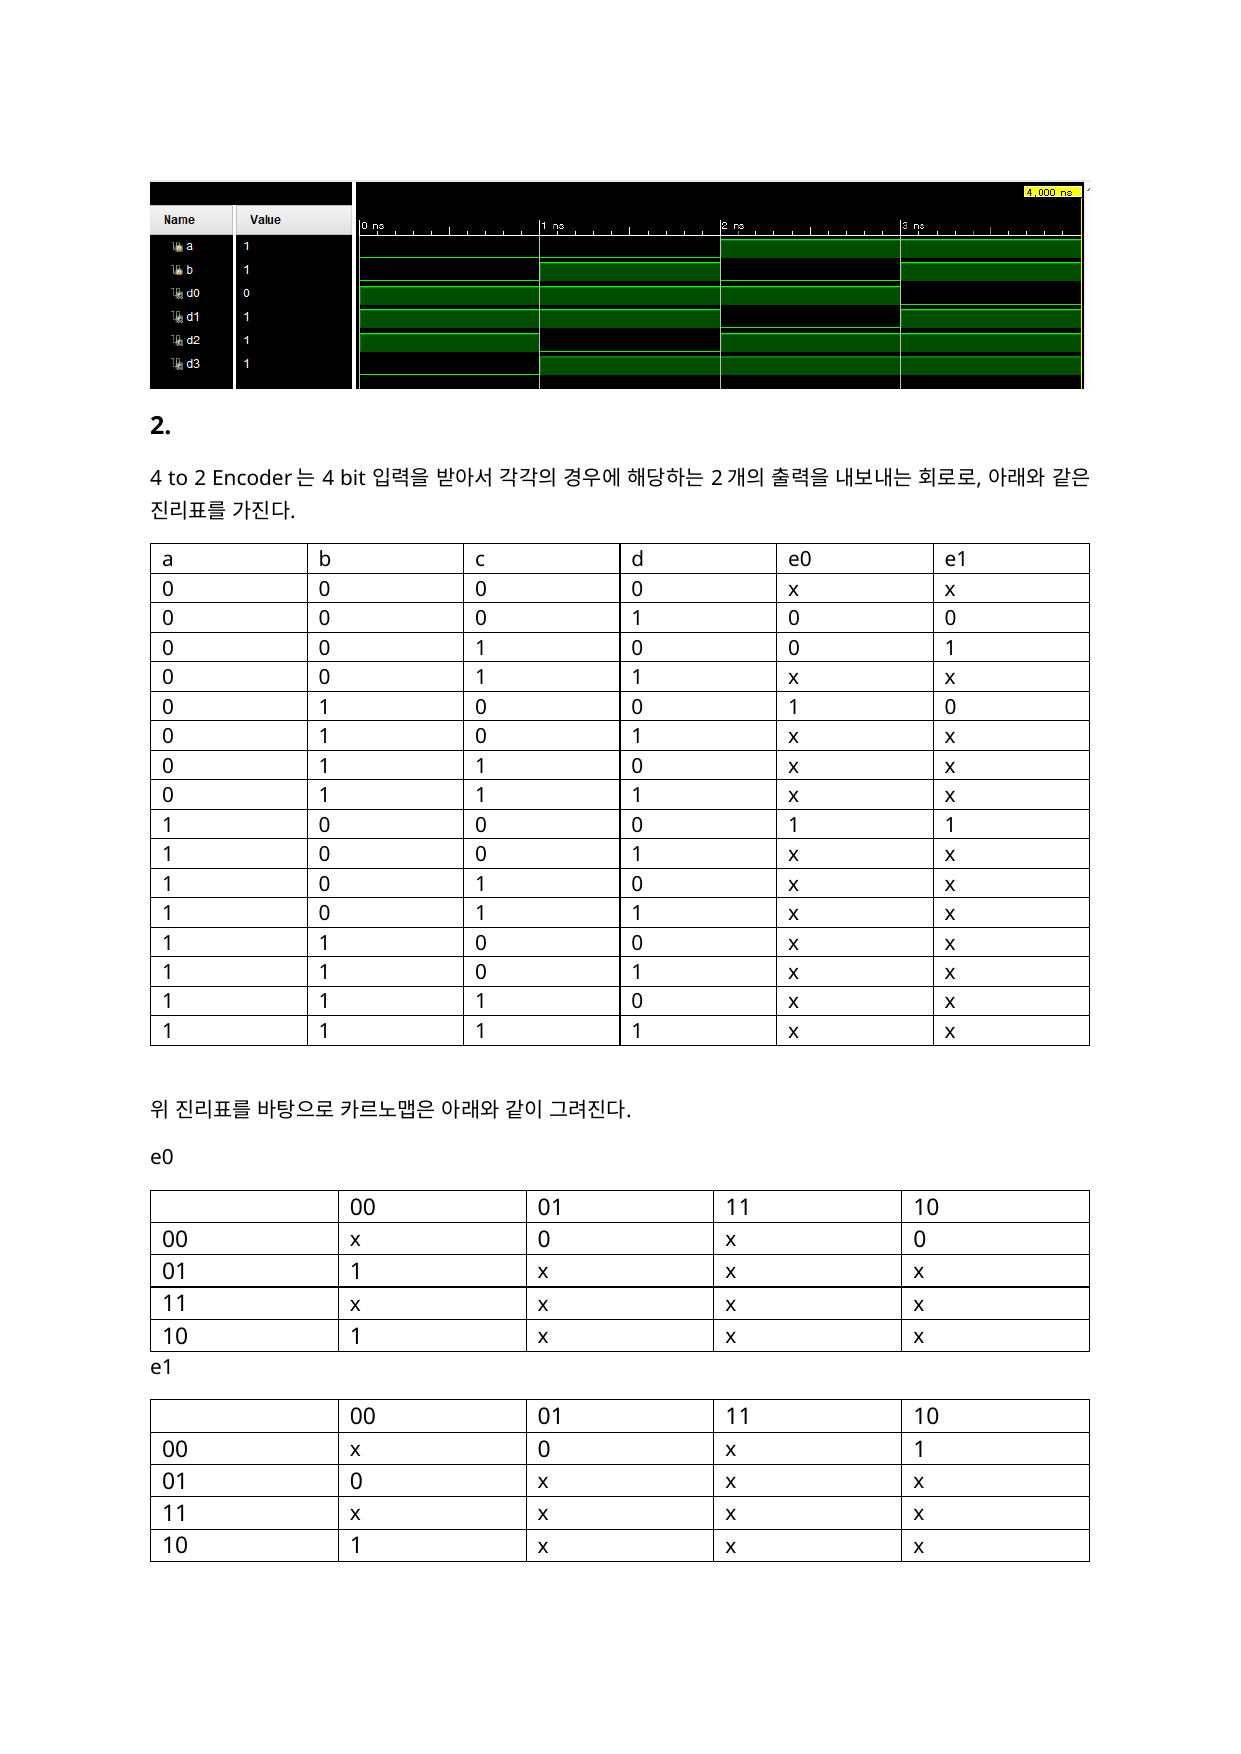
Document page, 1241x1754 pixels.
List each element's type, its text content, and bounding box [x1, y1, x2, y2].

table_cell 1 [308, 1016, 463, 1044]
table_header 01 [527, 1400, 713, 1432]
table_cell 0 [934, 692, 1089, 720]
table_cell 1 [151, 1016, 307, 1044]
table_cell 1 [464, 987, 619, 1015]
table_header a [151, 544, 307, 573]
table_cell 1 [151, 839, 307, 868]
table_cell 0 [151, 780, 307, 809]
table_cell x [777, 1016, 933, 1044]
table_cell x [527, 1288, 713, 1319]
table_header 11 [714, 1400, 901, 1432]
table_cell x [527, 1497, 713, 1528]
text 4 to 2 Encoder는 4 bit 입력을 받아서 각각의 경우에 해당하는 2개의 출력을 내보내는 회로로, 아래와 같은 진리표를 가진다. [150, 461, 1090, 524]
table_cell 11 [151, 1288, 338, 1319]
table_cell x [339, 1288, 526, 1319]
table_cell 1 [464, 1016, 619, 1044]
table_cell x [339, 1497, 526, 1528]
table_header [151, 1191, 338, 1222]
table_cell 1 [151, 810, 307, 838]
table_cell 1 [308, 721, 463, 750]
text e0 [150, 1142, 1090, 1171]
table_header 11 [714, 1191, 901, 1222]
table_cell 1 [621, 662, 776, 691]
table_cell 0 [464, 928, 619, 956]
table_cell 0 [621, 751, 776, 779]
table_cell 0 [464, 957, 619, 986]
table_cell 10 [151, 1320, 338, 1351]
table_cell 1 [777, 810, 933, 838]
table_cell x [714, 1255, 901, 1286]
table_cell x [527, 1255, 713, 1286]
table_cell x [934, 839, 1089, 868]
table_header e1 [934, 544, 1089, 573]
table_header 10 [902, 1191, 1089, 1222]
table_cell 01 [151, 1465, 338, 1496]
table_header 00 [339, 1191, 526, 1222]
table_cell 0 [464, 692, 619, 720]
table_cell x [777, 987, 933, 1015]
table_cell 0 [464, 810, 619, 838]
table_cell 1 [464, 662, 619, 691]
table_cell 0 [151, 721, 307, 750]
table_cell x [777, 780, 933, 809]
table_cell x [934, 869, 1089, 897]
table_cell 11 [151, 1497, 338, 1528]
table_cell x [902, 1255, 1089, 1286]
table_cell 0 [151, 692, 307, 720]
table_cell 1 [339, 1320, 526, 1351]
table_header d [621, 544, 776, 573]
table_cell x [714, 1433, 901, 1464]
table_cell 0 [151, 751, 307, 779]
table_cell x [714, 1288, 901, 1319]
table_cell 10 [151, 1530, 338, 1561]
table_cell 1 [464, 751, 619, 779]
table_cell x [777, 957, 933, 986]
table_cell x [339, 1433, 526, 1464]
table_cell x [902, 1288, 1089, 1319]
table_cell 00 [151, 1433, 338, 1464]
table_cell 1 [308, 780, 463, 809]
table_cell 0 [777, 633, 933, 661]
picture [150, 177, 1091, 389]
table_header 10 [902, 1400, 1089, 1432]
table_cell x [934, 751, 1089, 779]
table_header 00 [339, 1400, 526, 1432]
table_cell x [934, 1016, 1089, 1044]
table_cell x [902, 1320, 1089, 1351]
table_cell 1 [308, 987, 463, 1015]
table_cell x [934, 721, 1089, 750]
table_cell x [339, 1223, 526, 1254]
table_cell x [934, 898, 1089, 927]
table_cell 0 [902, 1223, 1089, 1254]
table_cell 1 [339, 1255, 526, 1286]
table_cell x [777, 928, 933, 956]
table_header e0 [777, 544, 933, 573]
table_cell 0 [339, 1465, 526, 1496]
table_cell 1 [621, 603, 776, 632]
table_cell x [777, 839, 933, 868]
table_cell 1 [151, 928, 307, 956]
table_cell x [527, 1530, 713, 1561]
table_cell 0 [621, 692, 776, 720]
table_cell 0 [151, 662, 307, 691]
table_cell 1 [621, 1016, 776, 1044]
table_cell 1 [621, 957, 776, 986]
table_header c [464, 544, 619, 573]
table_cell x [934, 780, 1089, 809]
table_cell 0 [934, 603, 1089, 632]
table_cell 0 [621, 928, 776, 956]
table_cell 1 [151, 898, 307, 927]
table_cell 1 [621, 721, 776, 750]
table_cell x [902, 1497, 1089, 1528]
table_cell 0 [527, 1223, 713, 1254]
table_cell 01 [151, 1255, 338, 1286]
table_cell 1 [308, 957, 463, 986]
table_cell 0 [464, 839, 619, 868]
table_cell 1 [464, 898, 619, 927]
table_cell 1 [621, 839, 776, 868]
table_cell 0 [621, 987, 776, 1015]
table_cell x [527, 1465, 713, 1496]
table_cell 1 [902, 1433, 1089, 1464]
table_cell 0 [308, 898, 463, 927]
table_cell 1 [934, 633, 1089, 661]
table_cell 0 [621, 810, 776, 838]
table_cell 1 [621, 898, 776, 927]
table_cell 0 [308, 633, 463, 661]
table_cell 1 [934, 810, 1089, 838]
table_cell 0 [527, 1433, 713, 1464]
table_cell x [934, 928, 1089, 956]
table_cell 1 [621, 780, 776, 809]
table_cell 00 [151, 1223, 338, 1254]
table_cell 0 [308, 662, 463, 691]
table_header 01 [527, 1191, 713, 1222]
table_cell 0 [151, 633, 307, 661]
table_cell 0 [621, 574, 776, 602]
table_cell 0 [308, 810, 463, 838]
table_cell x [934, 987, 1089, 1015]
table_cell x [777, 869, 933, 897]
table_cell x [902, 1465, 1089, 1496]
table_cell x [714, 1497, 901, 1528]
table_cell 1 [151, 869, 307, 897]
table_cell 1 [308, 928, 463, 956]
table_cell 1 [464, 633, 619, 661]
text 위 진리표를 바탕으로 카르노맵은 아래와 같이 그려진다. [150, 1093, 1090, 1123]
text e1 [150, 1352, 1090, 1380]
table_cell x [777, 662, 933, 691]
table_cell 0 [308, 839, 463, 868]
table_cell 0 [464, 574, 619, 602]
table_cell x [902, 1530, 1089, 1561]
table_cell x [934, 662, 1089, 691]
table_cell x [777, 898, 933, 927]
table_cell 1 [464, 869, 619, 897]
table_cell 0 [308, 869, 463, 897]
table_cell 0 [308, 574, 463, 602]
table_cell 0 [151, 574, 307, 602]
table_cell x [777, 751, 933, 779]
table_header b [308, 544, 463, 573]
table_cell x [777, 574, 933, 602]
table_cell x [714, 1465, 901, 1496]
table_cell 1 [151, 987, 307, 1015]
table_cell 1 [308, 751, 463, 779]
table_header [151, 1400, 338, 1432]
table_cell 1 [464, 780, 619, 809]
table_cell x [934, 574, 1089, 602]
table_cell 0 [464, 721, 619, 750]
table_cell 1 [308, 692, 463, 720]
table_cell 0 [151, 603, 307, 632]
table_cell 1 [339, 1530, 526, 1561]
text 2. [150, 408, 1090, 442]
table_cell 1 [151, 957, 307, 986]
table_cell 0 [464, 603, 619, 632]
table_cell 0 [621, 869, 776, 897]
table_cell x [934, 957, 1089, 986]
table_cell 0 [777, 603, 933, 632]
table_cell x [777, 721, 933, 750]
table_cell 0 [308, 603, 463, 632]
table_cell x [527, 1320, 713, 1351]
table_cell 0 [621, 633, 776, 661]
table_cell 1 [777, 692, 933, 720]
table_cell x [714, 1530, 901, 1561]
table_cell x [714, 1320, 901, 1351]
table_cell x [714, 1223, 901, 1254]
